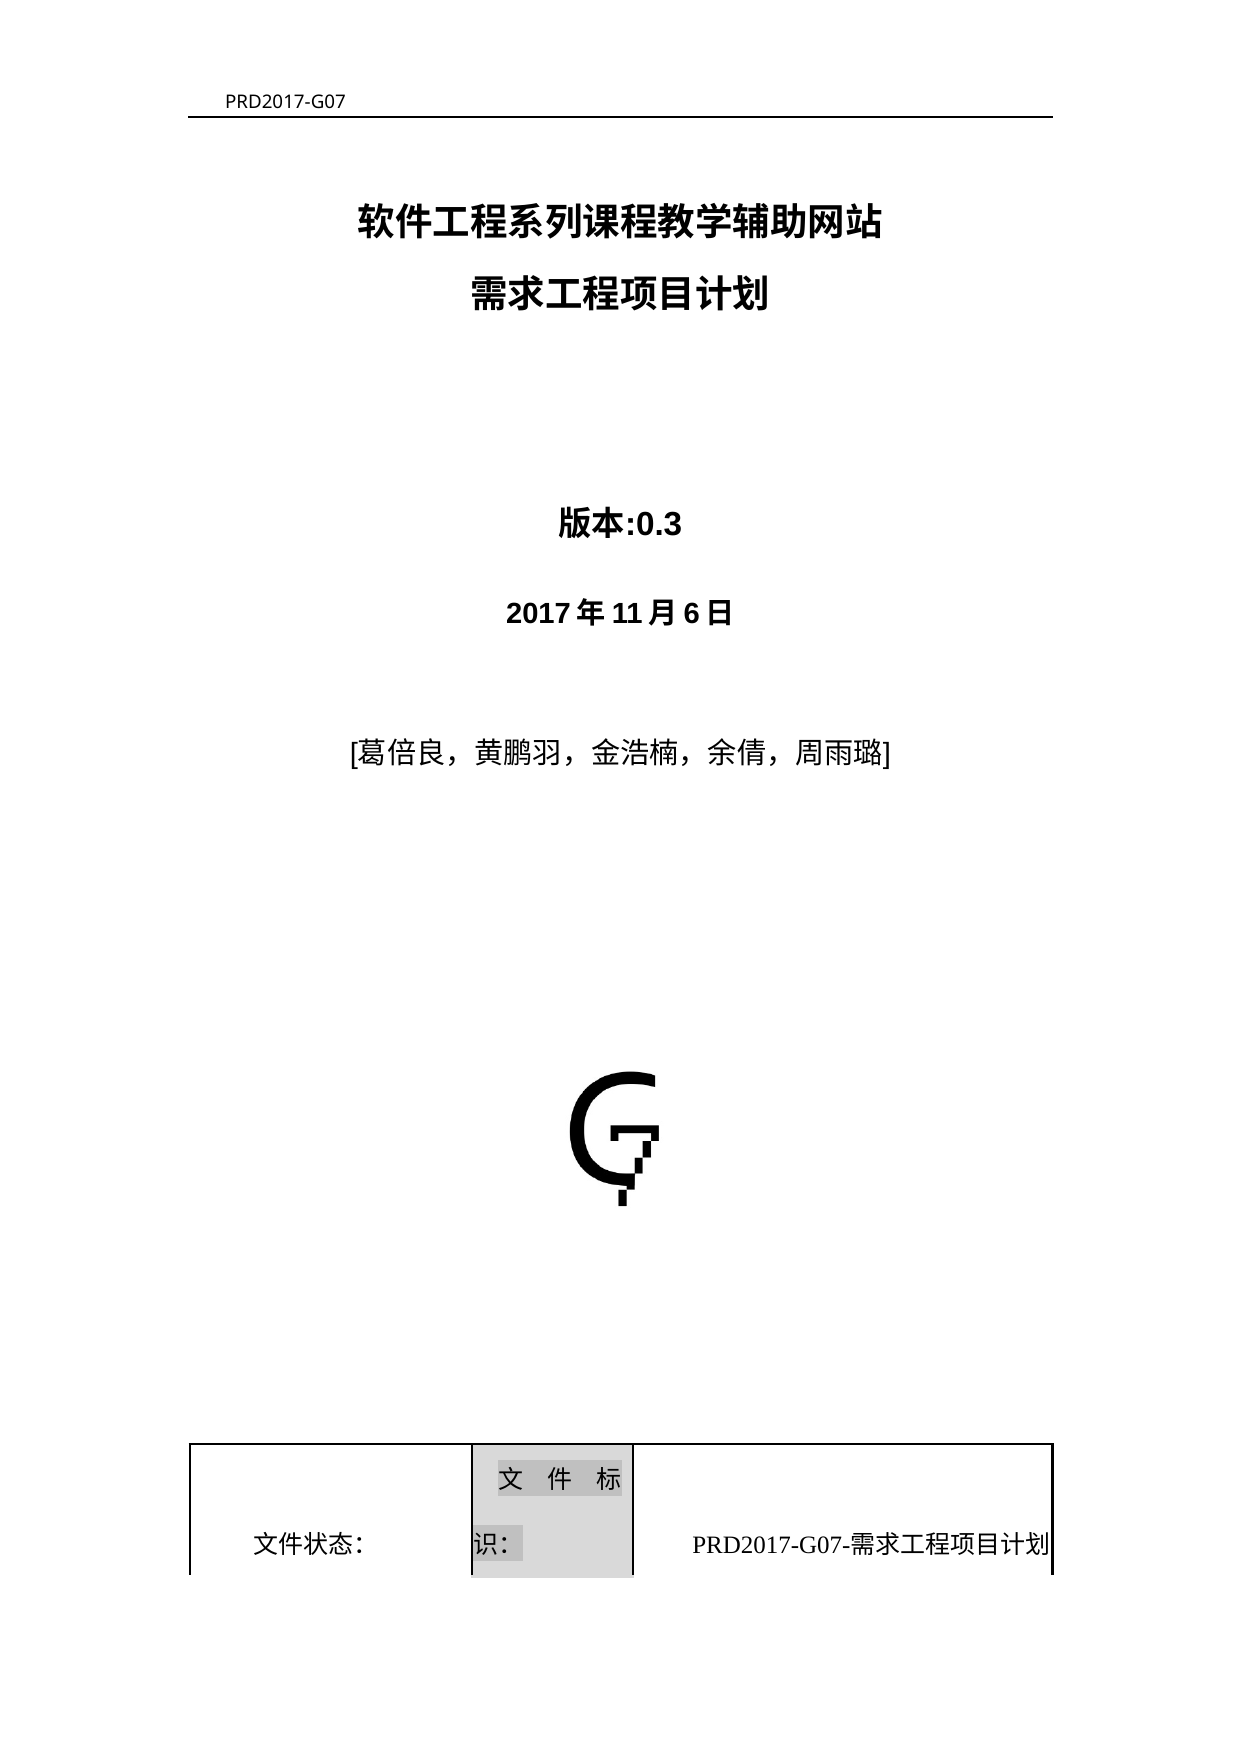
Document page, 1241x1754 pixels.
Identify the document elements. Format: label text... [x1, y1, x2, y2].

table_header PRD2017-G07-需求工程项目计划 [634, 1445, 1051, 1575]
title 2017年11月6日 [187, 578, 1053, 643]
picture [428, 956, 812, 1339]
title 需求工程项目计划 [187, 258, 1053, 323]
table_header 文件标识： [473, 1445, 632, 1575]
table_header 文件状态： [191, 1445, 471, 1575]
title 软件工程系列课程教学辅助网站 [187, 187, 1053, 252]
title [葛倍良，黄鹏羽，金浩楠，余倩，周雨璐] [187, 718, 1053, 783]
title 版本:0.3 [187, 488, 1053, 553]
